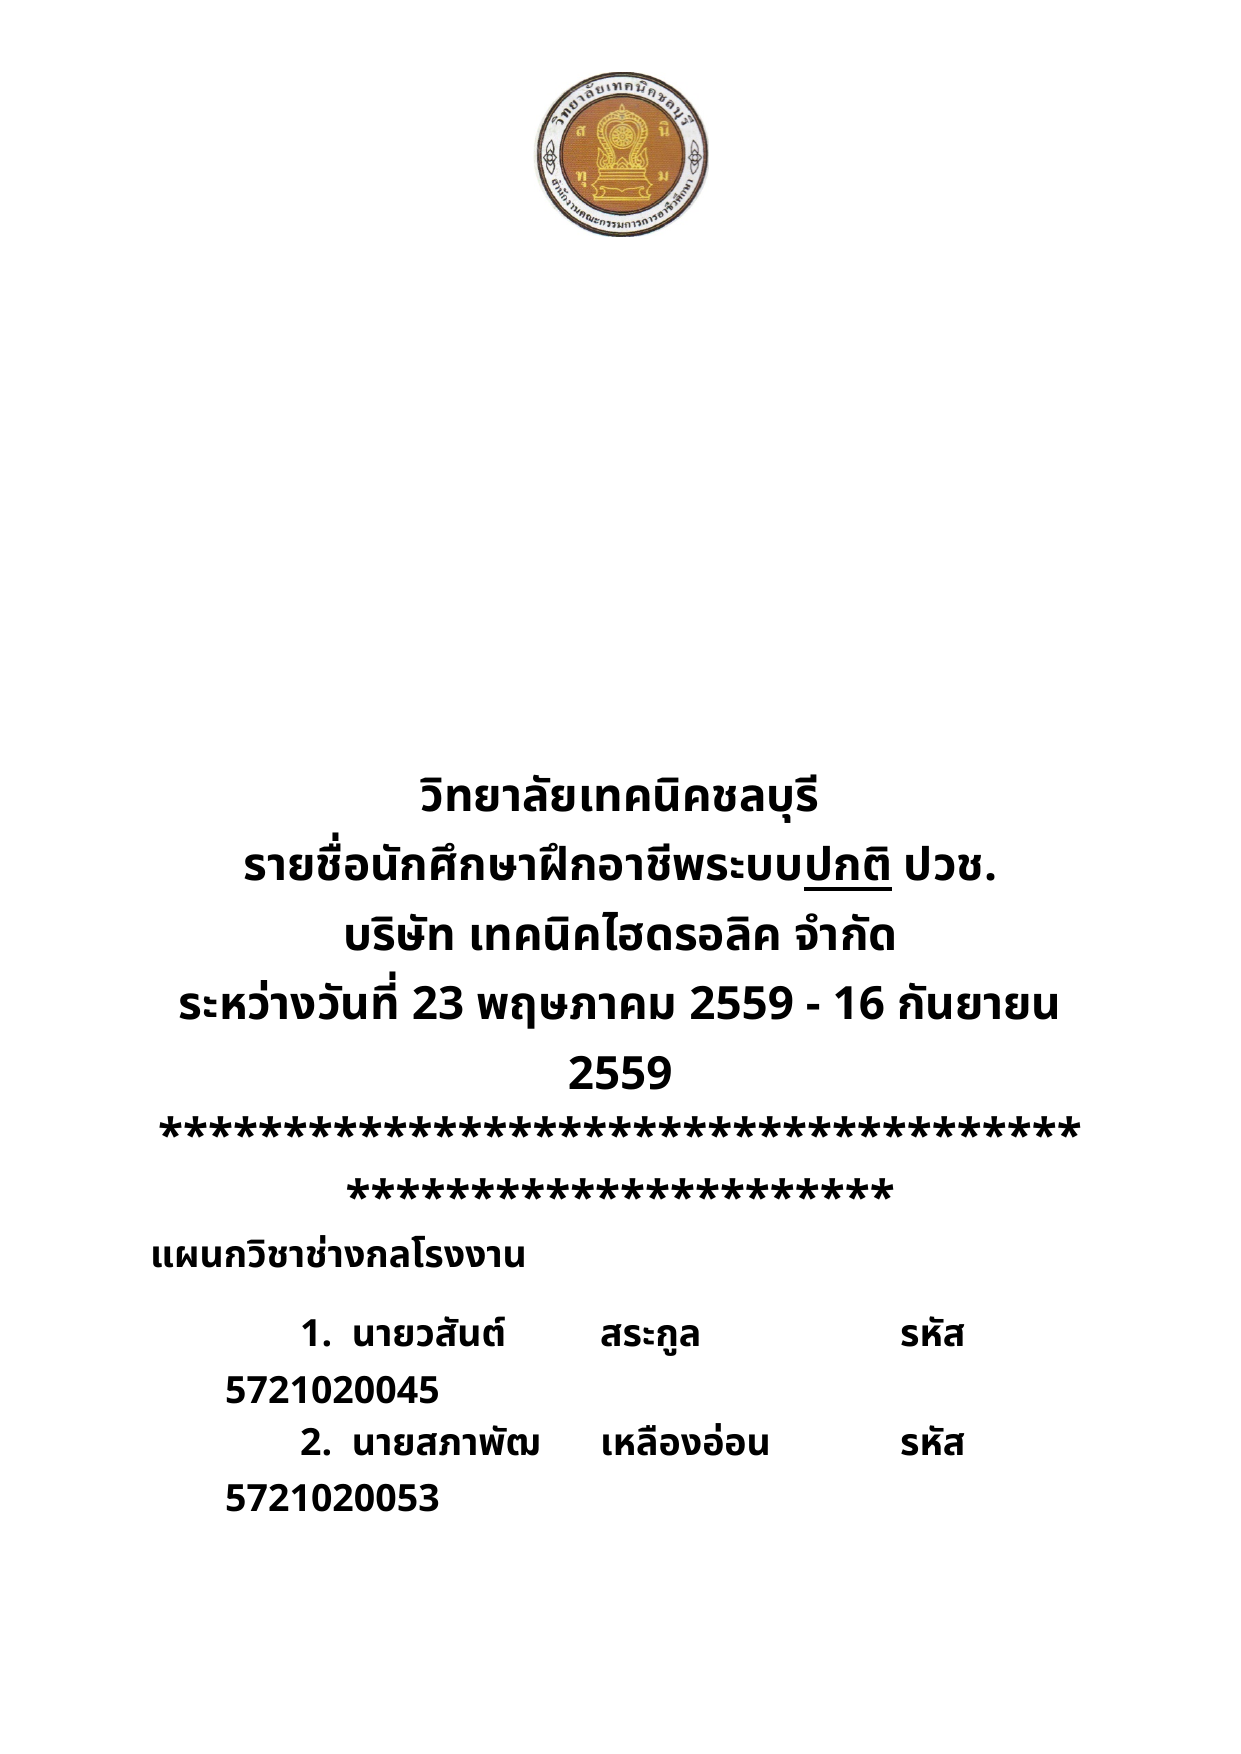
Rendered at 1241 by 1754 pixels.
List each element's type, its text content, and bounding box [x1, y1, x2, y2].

text 2. นายสภาพัฒ เหลืองอ่อน รหัส 5721020053 [150, 1415, 1090, 1523]
text บริษัท เทคนิคไฮดรอลิค จำกัด [150, 901, 1090, 971]
text รายชื่อนักศึกษาฝึกอาชีพระบบปกติ ปวช. [150, 832, 1090, 901]
text แผนกวิชาช่างกลโรงงาน [150, 1227, 1090, 1284]
picture [533, 72, 709, 235]
text ระหว่างวันที่ 23 พฤษภาคม 2559 - 16 กันยายน 2559 [150, 971, 1090, 1103]
text 1. นายวสันต์ สระกูล รหัส 5721020045 [150, 1307, 1090, 1415]
text วิทยาลัยเทคนิคชลบุรี [150, 762, 1090, 832]
text *********************************************************** [150, 1103, 1090, 1227]
